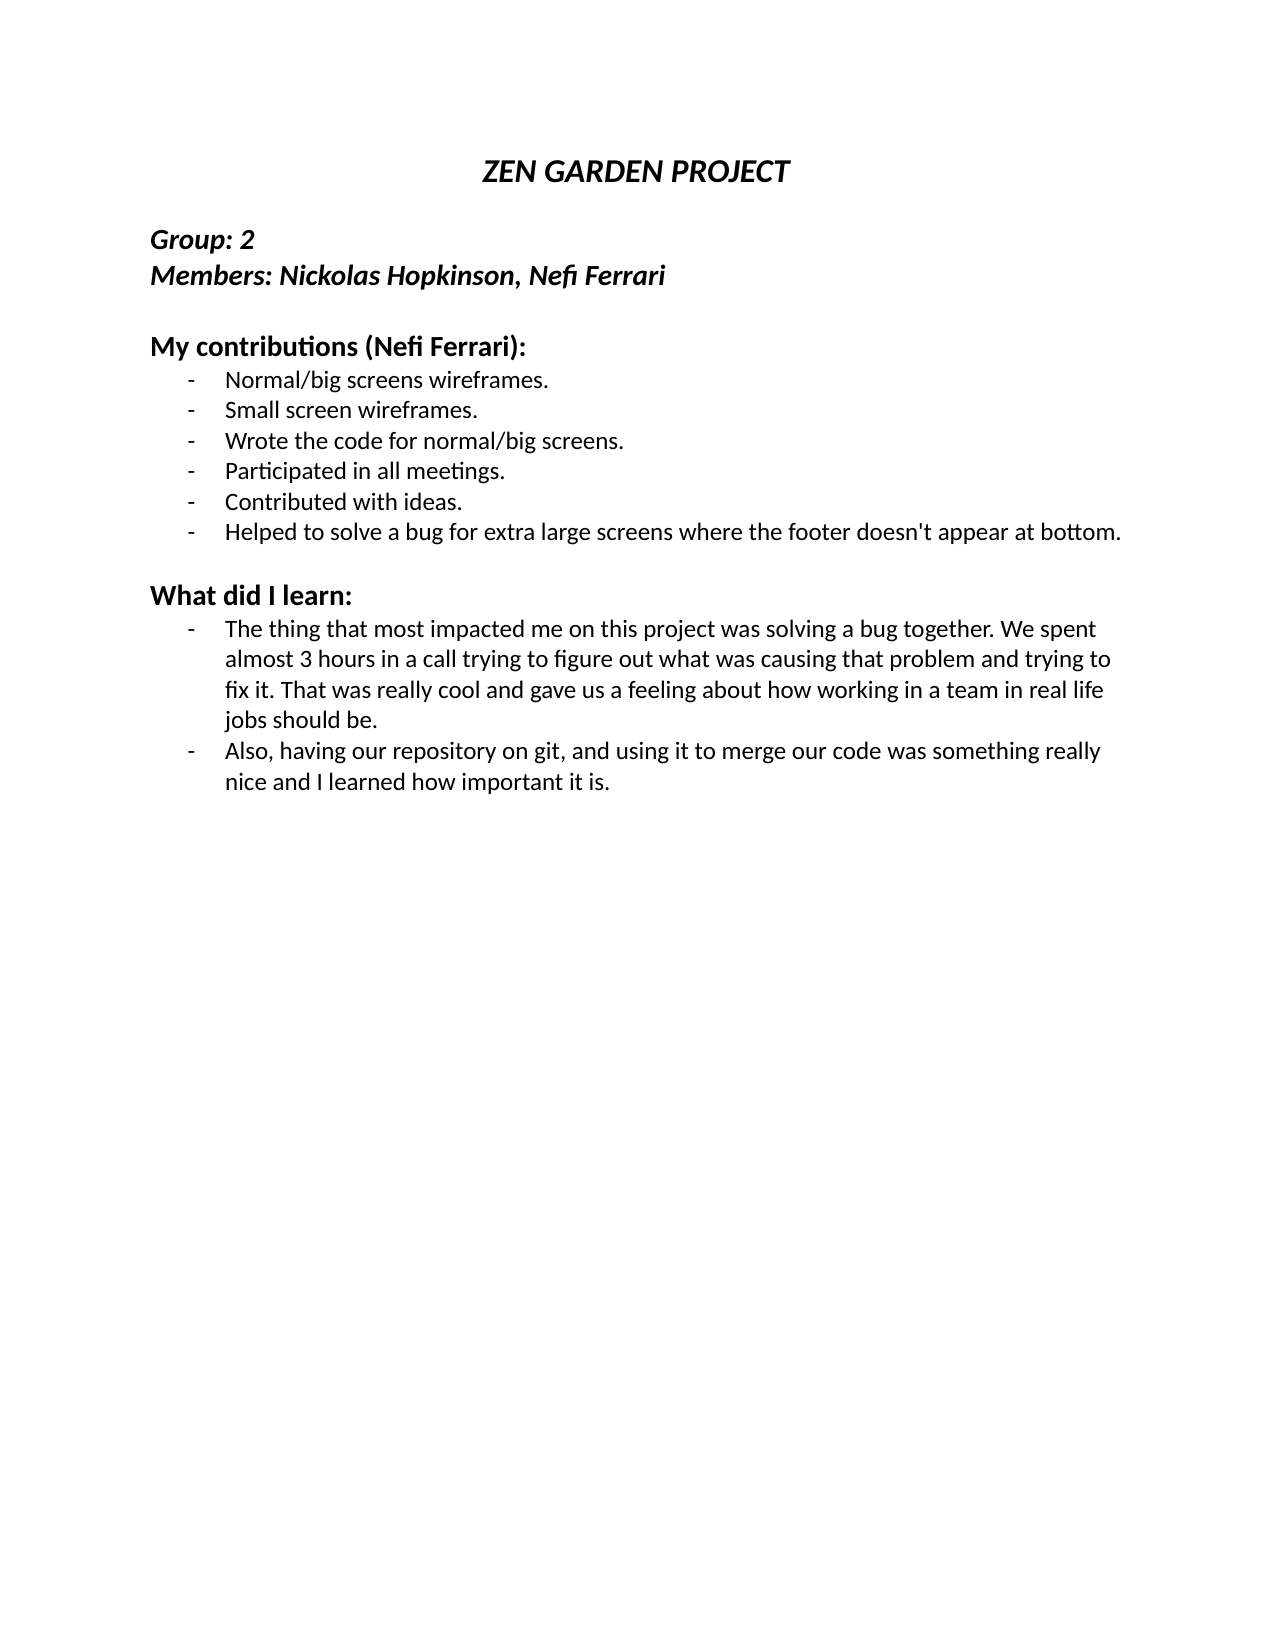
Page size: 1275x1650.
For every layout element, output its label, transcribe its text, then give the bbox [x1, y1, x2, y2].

list Wrote the code for normal/big screens. [187, 425, 1125, 455]
text Members: Nickolas Hopkinson, Nefi Ferrari My contributions (Nefi Ferrari): [150, 257, 1125, 364]
list Contributed with ideas. [187, 486, 1125, 516]
text ZEN GARDEN PROJECT [150, 150, 1125, 221]
list Also, having our repository on git, and using it to merge our code was something really nice and I learned how important it is. [187, 735, 1125, 796]
list The thing that most impacted me on this project was solving a bug together. We spent almost 3 hours in a call trying to figure out what was causing that problem and trying to fix it. That was really cool and gave us a feeling about how working in a team in real life jobs should be. [187, 613, 1125, 735]
list Participated in all meetings. [187, 455, 1125, 486]
list Small screen wireframes. [187, 394, 1125, 425]
list Helped to solve a bug for extra large screens where the footer doesn't appear at bottom. [187, 516, 1125, 547]
text What did I learn: [150, 577, 1125, 613]
text Group: 2 [150, 221, 1125, 257]
list Normal/big screens wireframes. [187, 364, 1125, 394]
